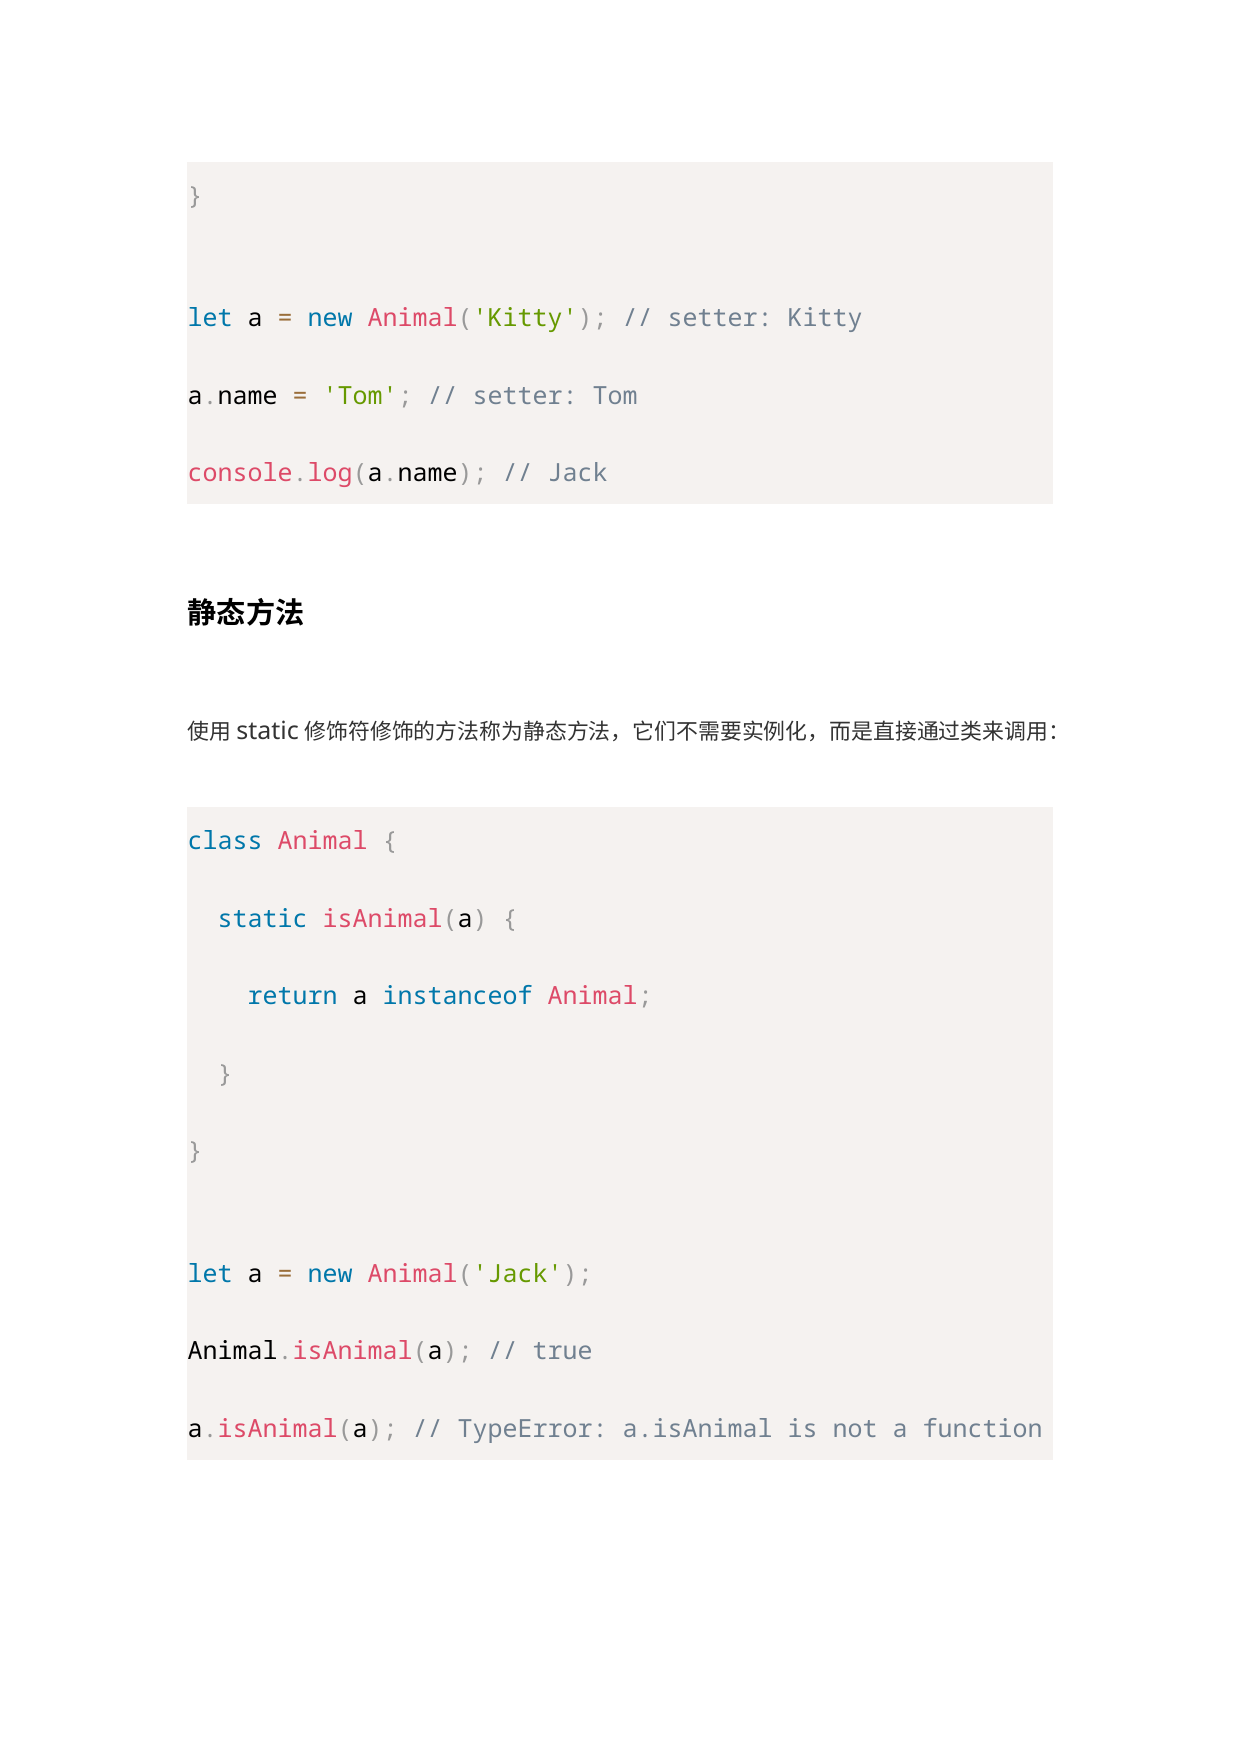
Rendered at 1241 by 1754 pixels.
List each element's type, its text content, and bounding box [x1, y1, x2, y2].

subtitle 静态方法 [187, 579, 1053, 644]
text a.name = 'Tom'; // setter: Tom [187, 362, 1053, 427]
text } [187, 1117, 1053, 1182]
text class Animal { [187, 807, 1053, 872]
text console.log(a.name); // Jack [187, 439, 1053, 504]
text return a instanceof Animal; [187, 962, 1053, 1027]
text a.isAnimal(a); // TypeError: a.isAnimal is not a function [187, 1395, 1053, 1460]
text let a = new Animal('Kitty'); // setter: Kitty [187, 284, 1053, 349]
text 使用 static 修饰符修饰的方法称为静态方法，它们不需要实例化，而是直接通过类来调用： [187, 697, 1053, 762]
text Animal.isAnimal(a); // true [187, 1317, 1053, 1382]
text } [187, 162, 1053, 227]
text static isAnimal(a) { [187, 885, 1053, 950]
text let a = new Animal('Jack'); [187, 1240, 1053, 1305]
text } [187, 1040, 1053, 1105]
